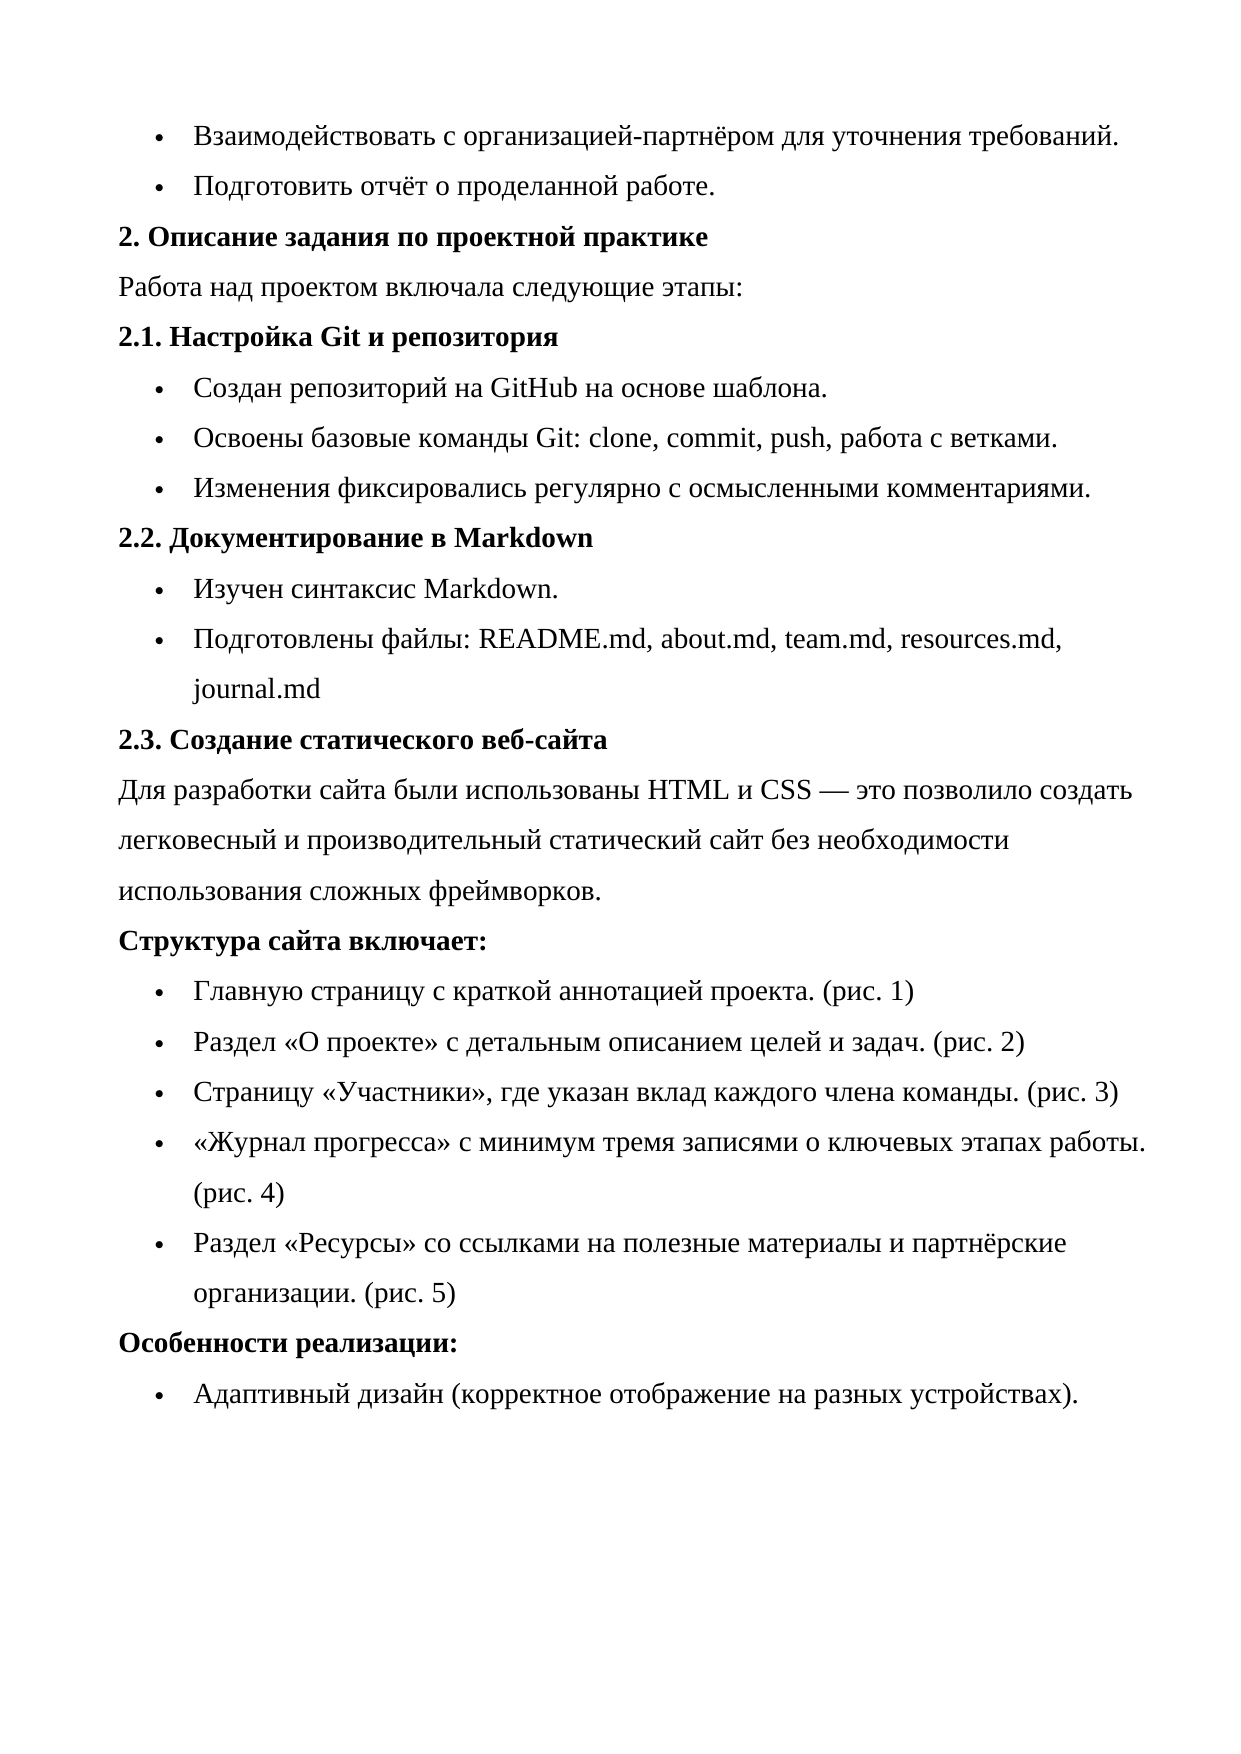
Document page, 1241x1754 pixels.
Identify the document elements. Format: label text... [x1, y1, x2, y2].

list «Журнал прогресса» с минимум тремя записями о ключевых этапах работы. (рис. 4) [156, 1124, 1152, 1208]
text 2.2. Документирование в Markdown [118, 521, 1152, 554]
list Страницу «Участники», где указан вклад каждого члена команды. (рис. 3) [156, 1074, 1152, 1108]
list Освоены базовые команды Git: clone, commit, push, работа с ветками. [156, 420, 1152, 453]
list Изменения фиксировались регулярно с осмысленными комментариями. [156, 470, 1152, 504]
text Для разработки сайта были использованы HTML и CSS — это позволило создать легковесный и производительный статический сайт без необходимости использования сложных фреймворков. [118, 772, 1152, 906]
list Подготовлены файлы: README.md, about.md, team.md, resources.md, journal.md [156, 621, 1152, 705]
list Создан репозиторий на GitHub на основе шаблона. [156, 370, 1152, 403]
list Взаимодействовать с организацией-партнёром для уточнения требований. [156, 118, 1152, 152]
text Особенности реализации: [118, 1326, 1152, 1359]
text Структура сайта включает: [118, 923, 1152, 957]
text Работа над проектом включала следующие этапы: [118, 269, 1152, 303]
list Подготовить отчёт о проделанной работе. [156, 168, 1152, 202]
list Главную страницу с краткой аннотацией проекта. (рис. 1) [156, 973, 1152, 1007]
text 2. Описание задания по проектной практике [118, 219, 1152, 252]
text 2.3. Создание статического веб-сайта [118, 722, 1152, 755]
list Раздел «Ресурсы» со ссылками на полезные материалы и партнёрские организации. (рис. 5) [156, 1225, 1152, 1309]
text 2.1. Настройка Git и репозитория [118, 319, 1152, 353]
list Раздел «О проекте» с детальным описанием целей и задач. (рис. 2) [156, 1024, 1152, 1057]
list Адаптивный дизайн (корректное отображение на разных устройствах). [156, 1376, 1152, 1409]
list Изучен синтаксис Markdown. [156, 571, 1152, 604]
